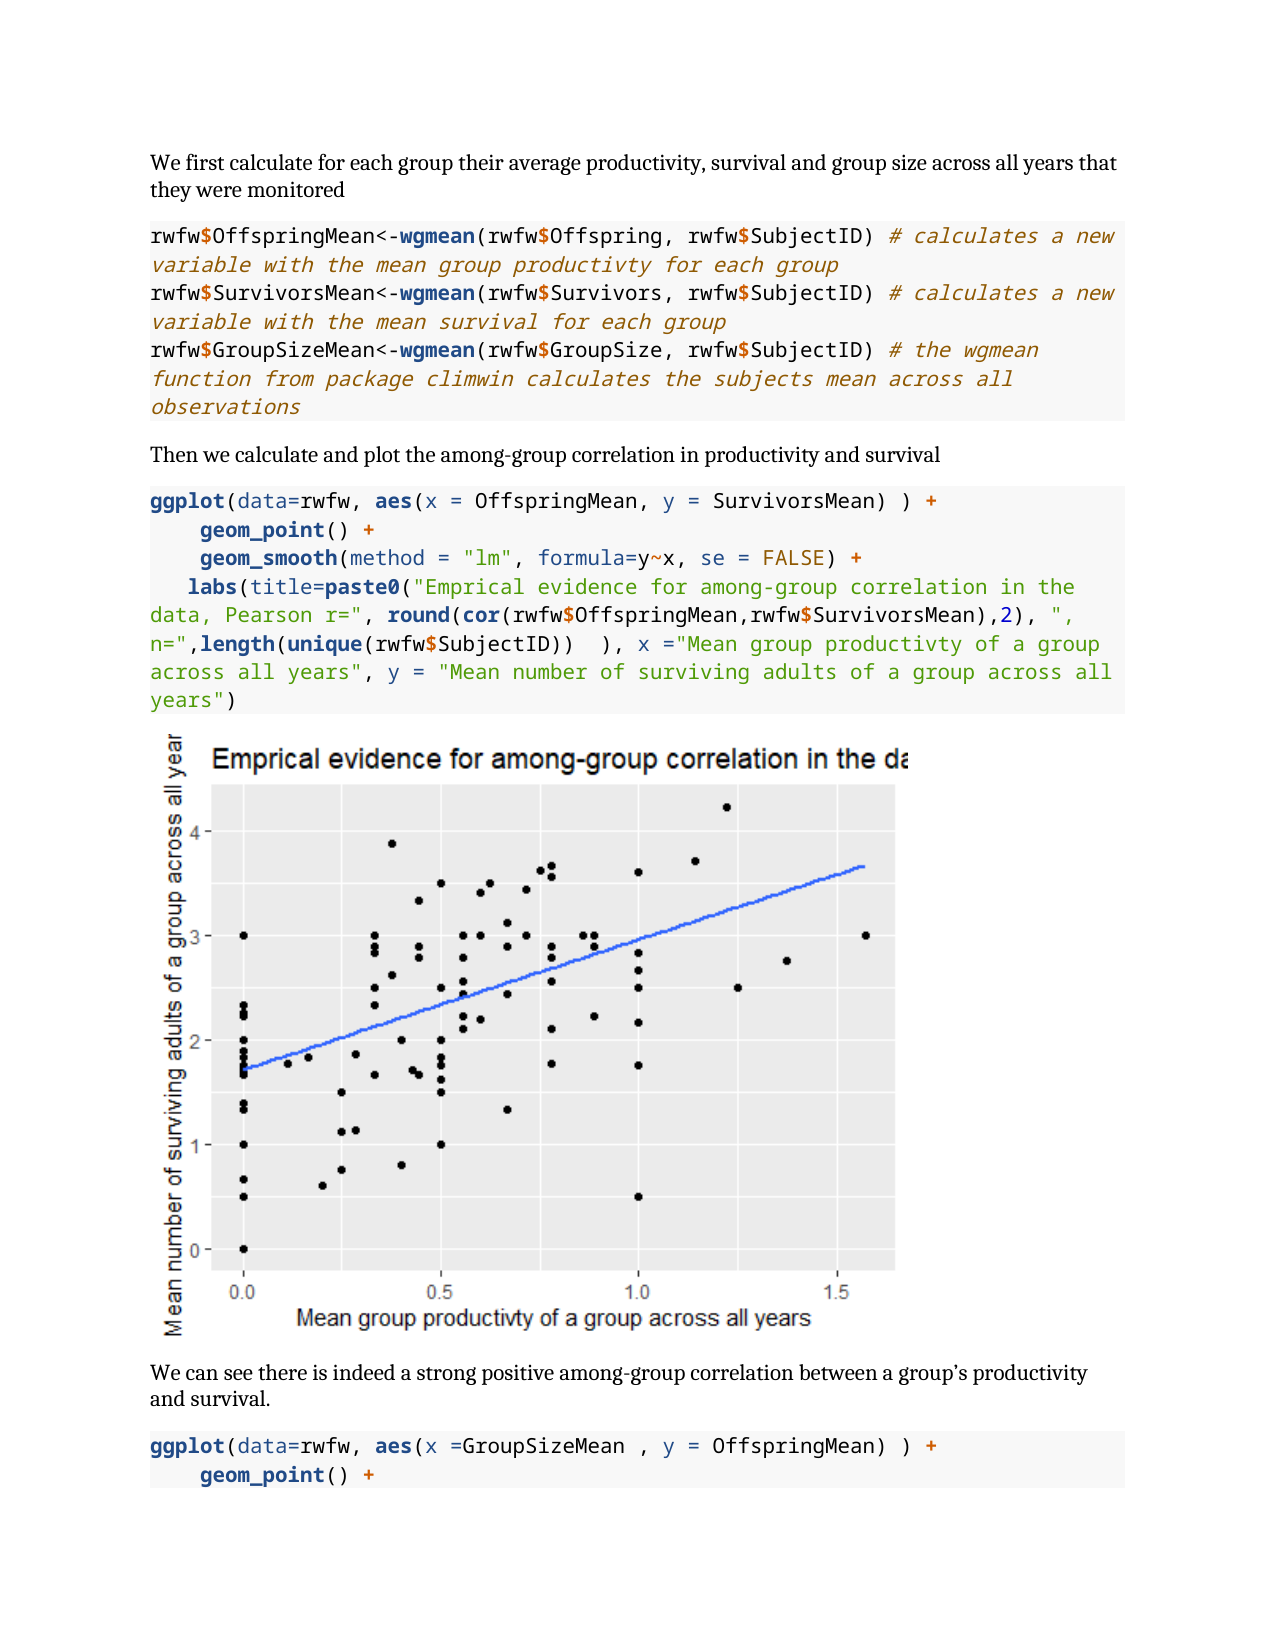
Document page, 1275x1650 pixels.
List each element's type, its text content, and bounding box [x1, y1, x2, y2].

text Then we calculate and plot the among-group correlation in productivity and survival [150, 441, 1125, 468]
text ggplot(data=rwfw, aes(x = OffspringMean, y = SurvivorsMean) ) + geom_point() + geom_smooth(method = "lm", formula=y~x, se = FALSE) + labs(title=paste0("Emprical evidence for among-group correlation in the data, Pearson r=", round(cor(rwfw$OffspringMean,rwfw$SurvivorsMean),2), ", n=",length(unique(rwfw$SubjectID)) ), x ="Mean group productivty of a group across all years", y = "Mean number of surviving adults of a group across all years") [237, 486, 1125, 714]
text We can see there is indeed a strong positive among-group correlation between a group’s productivity and survival. [150, 1360, 1125, 1413]
text rwfw$OffspringMean<-wgmean(rwfw$Offspring, rwfw$SubjectID) # calculates a new variable with the mean group productivty for each group rwfw$SurvivorsMean<-wgmean(rwfw$Survivors, rwfw$SubjectID) # calculates a new variable with the mean survival for each group rwfw$GroupSizeMean<-wgmean(rwfw$GroupSize, rwfw$SubjectID) # the wgmean function from package climwin calculates the subjects mean across all observations [300, 221, 1125, 421]
picture [150, 734, 908, 1342]
text We first calculate for each group their average productivity, survival and group size across all years that they were monitored [150, 150, 1125, 203]
